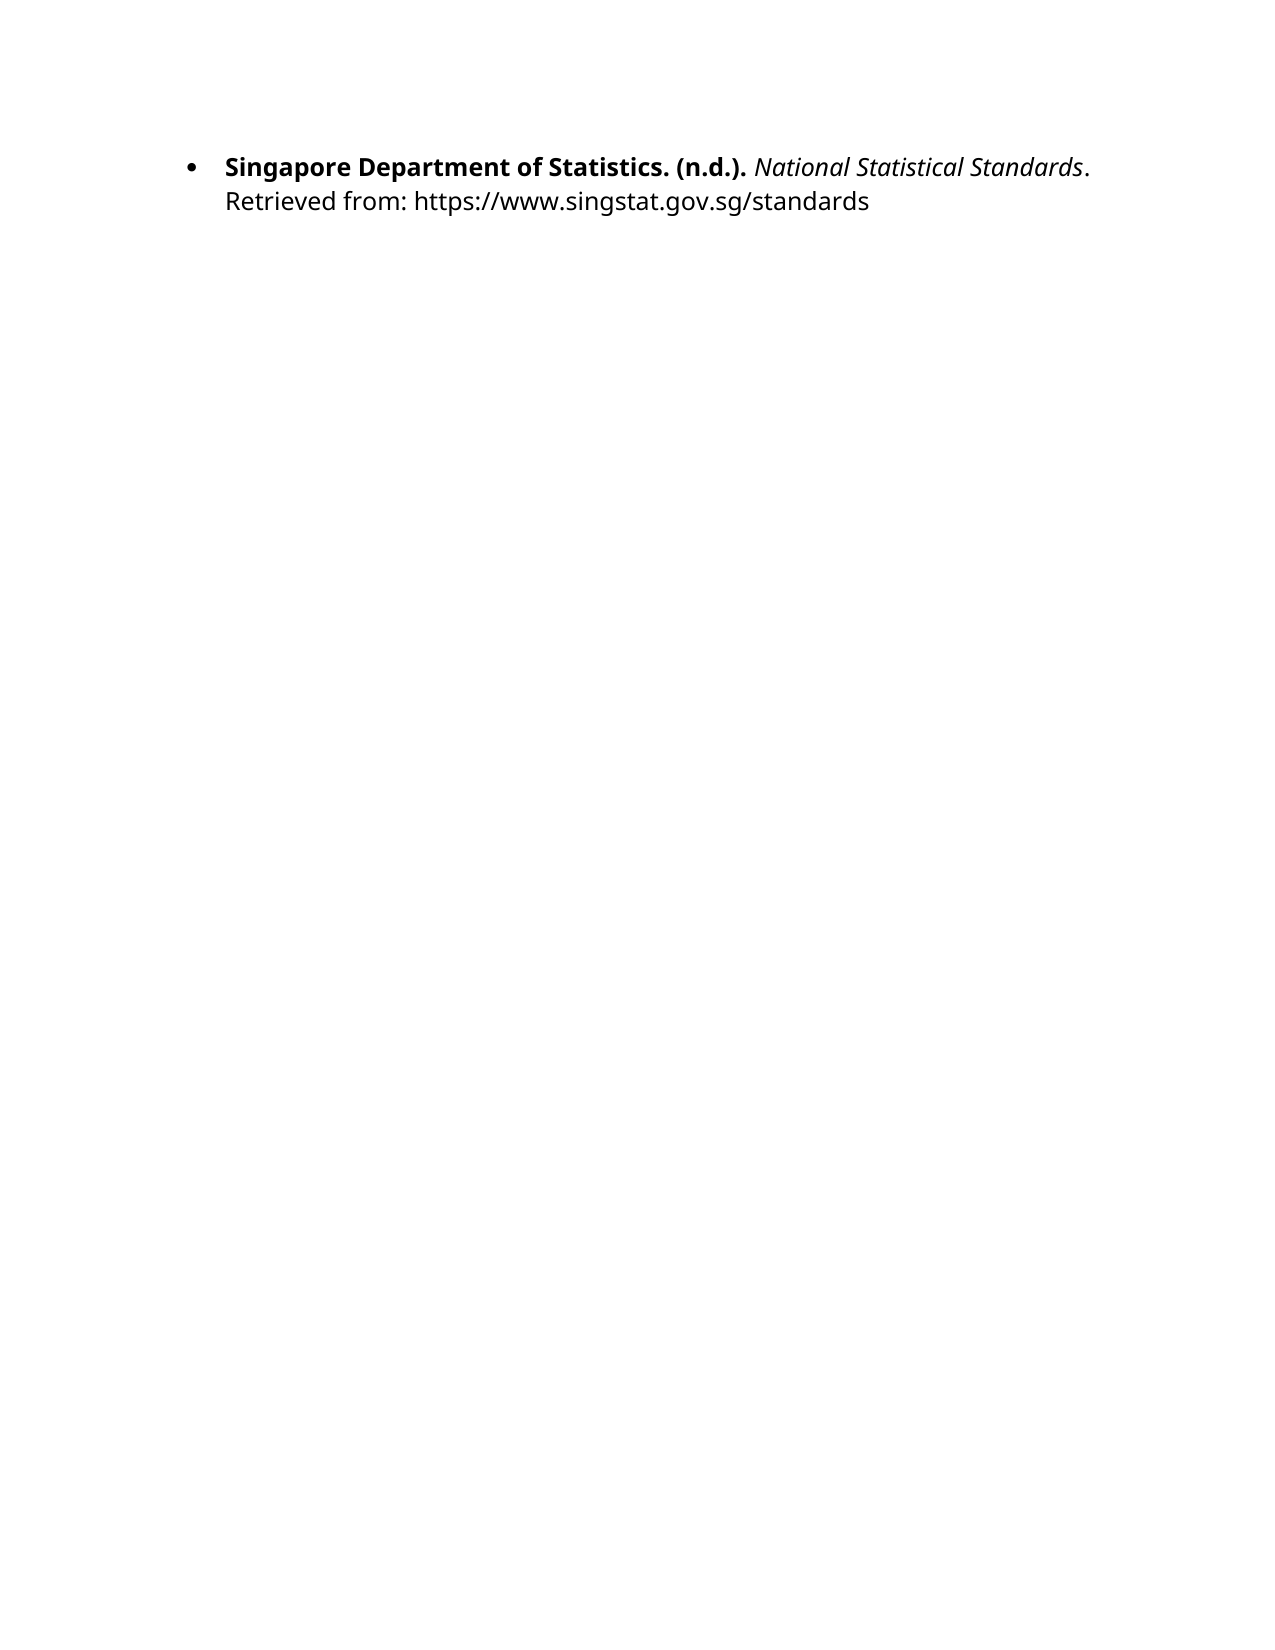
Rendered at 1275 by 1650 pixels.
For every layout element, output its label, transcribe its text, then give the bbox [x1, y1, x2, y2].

list Singapore Department of Statistics. (n.d.). National Statistical Standards. Retrieved from: https://www.singstat.gov.sg/standards [187, 150, 1125, 218]
